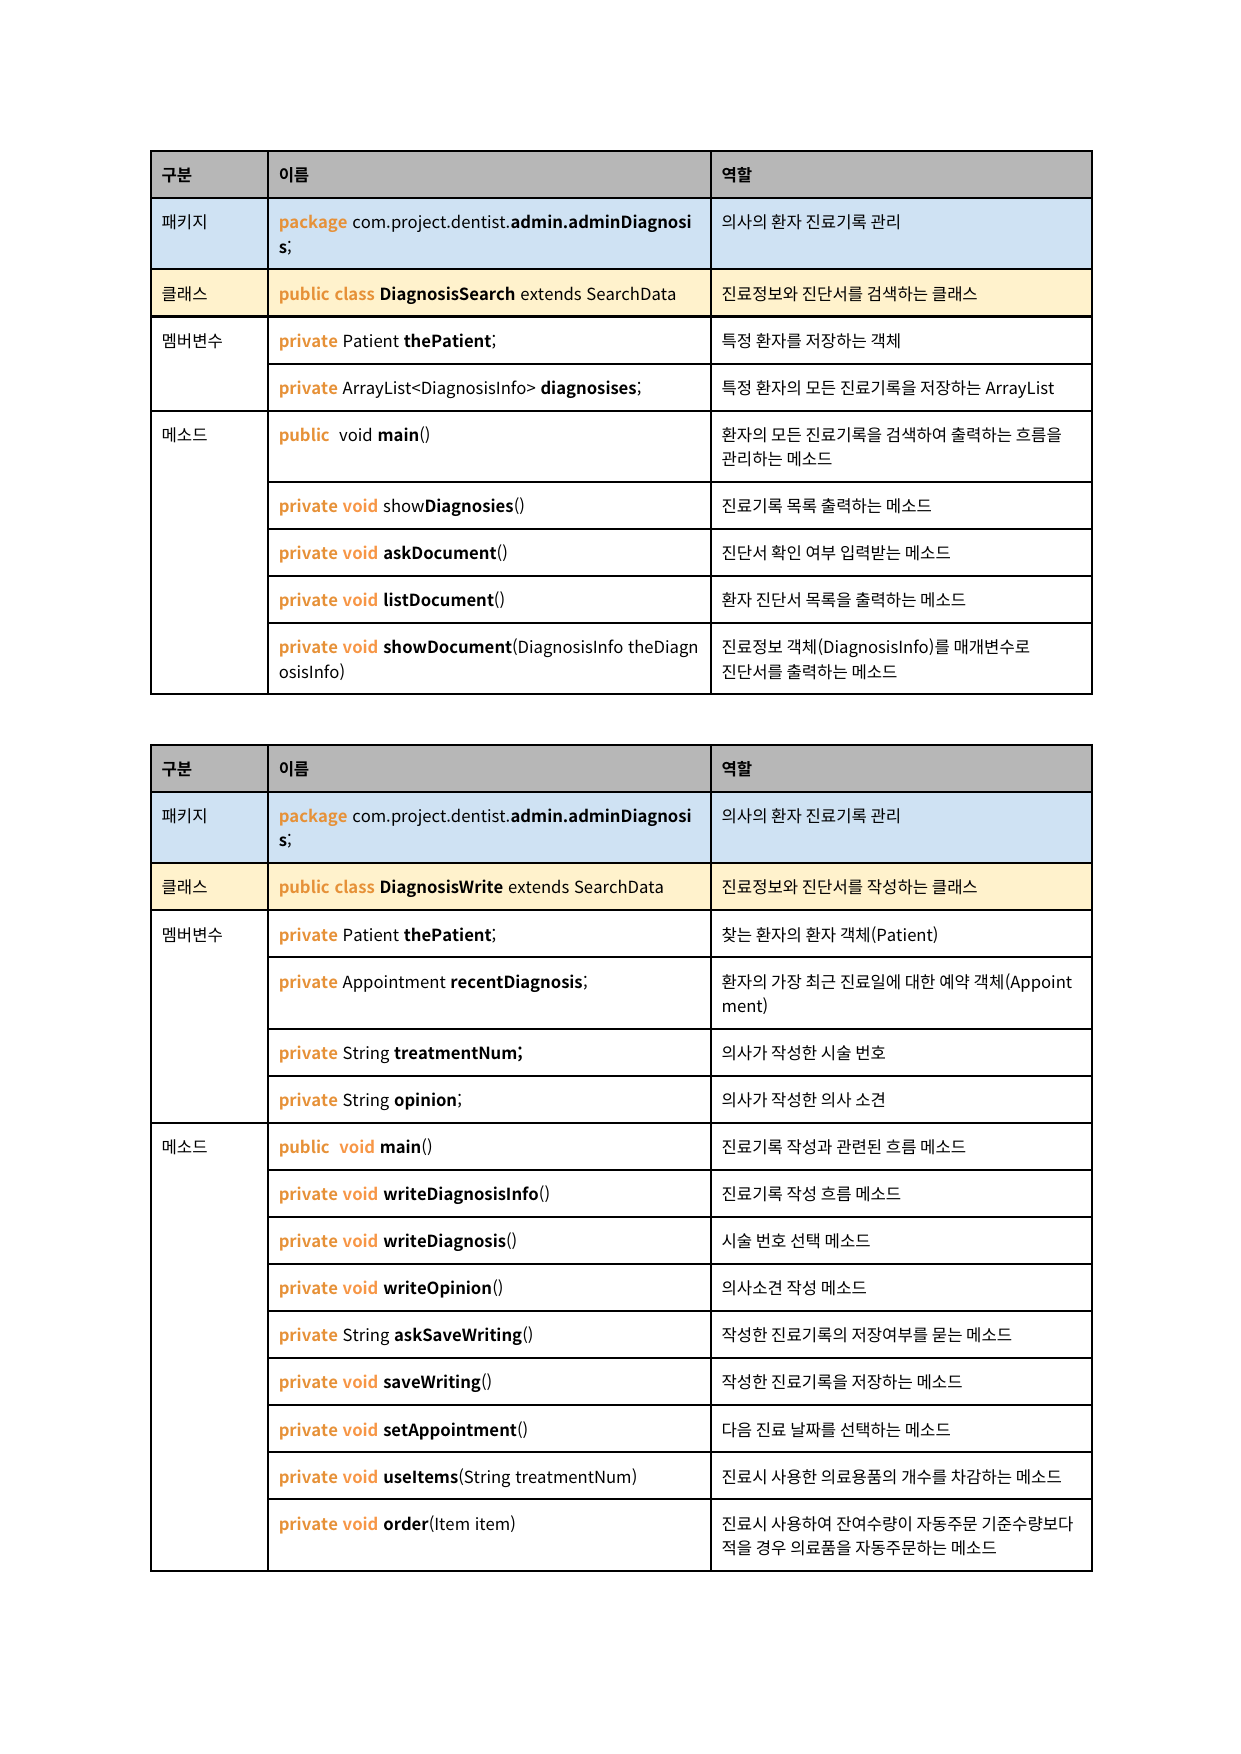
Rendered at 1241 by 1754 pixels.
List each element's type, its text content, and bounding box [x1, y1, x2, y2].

table_cell 멤버변수 [152, 911, 267, 1122]
table_cell 환자의 가장 최근 진료일에 대한 예약 객체(Appointment) [712, 958, 1091, 1027]
table_cell private String opinion; [269, 1077, 710, 1122]
table_header 역할 [712, 746, 1091, 791]
table_cell 특정 환자를 저장하는 객체 [712, 318, 1091, 362]
table_cell private void setAppointment() [269, 1406, 710, 1451]
table_cell 진단서 확인 여부 입력받는 메소드 [712, 530, 1091, 575]
table_cell 진료기록 작성과 관련된 흐름 메소드 [712, 1124, 1091, 1169]
table_cell 환자의 모든 진료기록을 검색하여 출력하는 흐름을 관리하는 메소드 [712, 412, 1091, 481]
table_cell 클래스 [152, 270, 267, 315]
table_cell 의사가 작성한 시술 번호 [712, 1030, 1091, 1074]
table_cell public class DiagnosisSearch extends SearchData [269, 270, 710, 315]
table_cell private void listDocument() [269, 577, 710, 622]
table_cell private void showDiagnosies() [269, 483, 710, 528]
table_cell private Patient thePatient; [269, 318, 710, 362]
table_cell private Appointment recentDiagnosis; [269, 958, 710, 1027]
table_cell 환자 진단서 목록을 출력하는 메소드 [712, 577, 1091, 622]
table_cell private void saveWriting() [269, 1359, 710, 1404]
table_cell 진료시 사용한 의료용품의 개수를 차감하는 메소드 [712, 1453, 1091, 1498]
table_cell private void writeOpinion() [269, 1265, 710, 1310]
table_cell 클래스 [152, 864, 267, 909]
table_cell 찾는 환자의 환자 객체(Patient) [712, 911, 1091, 956]
table_cell 의사의 환자 진료기록 관리 [712, 199, 1091, 268]
table_cell private void useItems(String treatmentNum) [269, 1453, 710, 1498]
table_cell 진료정보 객체(DiagnosisInfo)를 매개변수로 진단서를 출력하는 메소드 [712, 624, 1091, 693]
table_cell 진료정보와 진단서를 검색하는 클래스 [712, 270, 1091, 315]
table_header 이름 [269, 152, 710, 197]
table_cell 진료정보와 진단서를 작성하는 클래스 [712, 864, 1091, 909]
table_cell 특정 환자의 모든 진료기록을 저장하는 ArrayList [712, 365, 1091, 409]
table_cell public void main() [269, 412, 710, 481]
table_cell 의사가 작성한 의사 소견 [712, 1077, 1091, 1122]
table_cell 작성한 진료기록의 저장여부를 묻는 메소드 [712, 1312, 1091, 1357]
table_cell 시술 번호 선택 메소드 [712, 1218, 1091, 1263]
table_header 역할 [712, 152, 1091, 197]
table_cell private String askSaveWriting() [269, 1312, 710, 1357]
table_cell private void order(Item item) [269, 1500, 710, 1569]
table_cell private void showDocument(DiagnosisInfo theDiagnosisInfo) [269, 624, 710, 693]
table_cell private void writeDiagnosis() [269, 1218, 710, 1263]
table_cell private ArrayList<DiagnosisInfo> diagnosises; [269, 365, 710, 409]
table_cell private void askDocument() [269, 530, 710, 575]
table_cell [269, 199, 710, 268]
table_cell private Patient thePatient; [269, 911, 710, 956]
table_cell package com.project.dentist.admin.adminDiagnosis; [269, 793, 710, 862]
table_cell 다음 진료 날짜를 선택하는 메소드 [712, 1406, 1091, 1451]
table_cell public void main() [269, 1124, 710, 1169]
table_cell 진료기록 작성 흐름 메소드 [712, 1171, 1091, 1216]
table_cell 의사소견 작성 메소드 [712, 1265, 1091, 1310]
table_cell private void writeDiagnosisInfo() [269, 1171, 710, 1216]
table_cell 메소드 [152, 412, 267, 693]
table_header 이름 [269, 746, 710, 791]
table_cell private String treatmentNum; [269, 1030, 710, 1074]
table_cell 작성한 진료기록을 저장하는 메소드 [712, 1359, 1091, 1404]
table_cell public class DiagnosisWrite extends SearchData [269, 864, 710, 909]
table_cell 멤버변수 [152, 318, 267, 409]
table_header 구분 [152, 746, 267, 791]
table_cell 진료기록 목록 출력하는 메소드 [712, 483, 1091, 528]
table_cell 메소드 [152, 1124, 267, 1569]
table_cell 의사의 환자 진료기록 관리 [712, 793, 1091, 862]
table_header 구분 [152, 152, 267, 197]
table_cell 패키지 [152, 199, 267, 268]
table_cell 진료시 사용하여 잔여수량이 자동주문 기준수량보다 적을 경우 의료품을 자동주문하는 메소드 [712, 1500, 1091, 1569]
table_cell 패키지 [152, 793, 267, 862]
